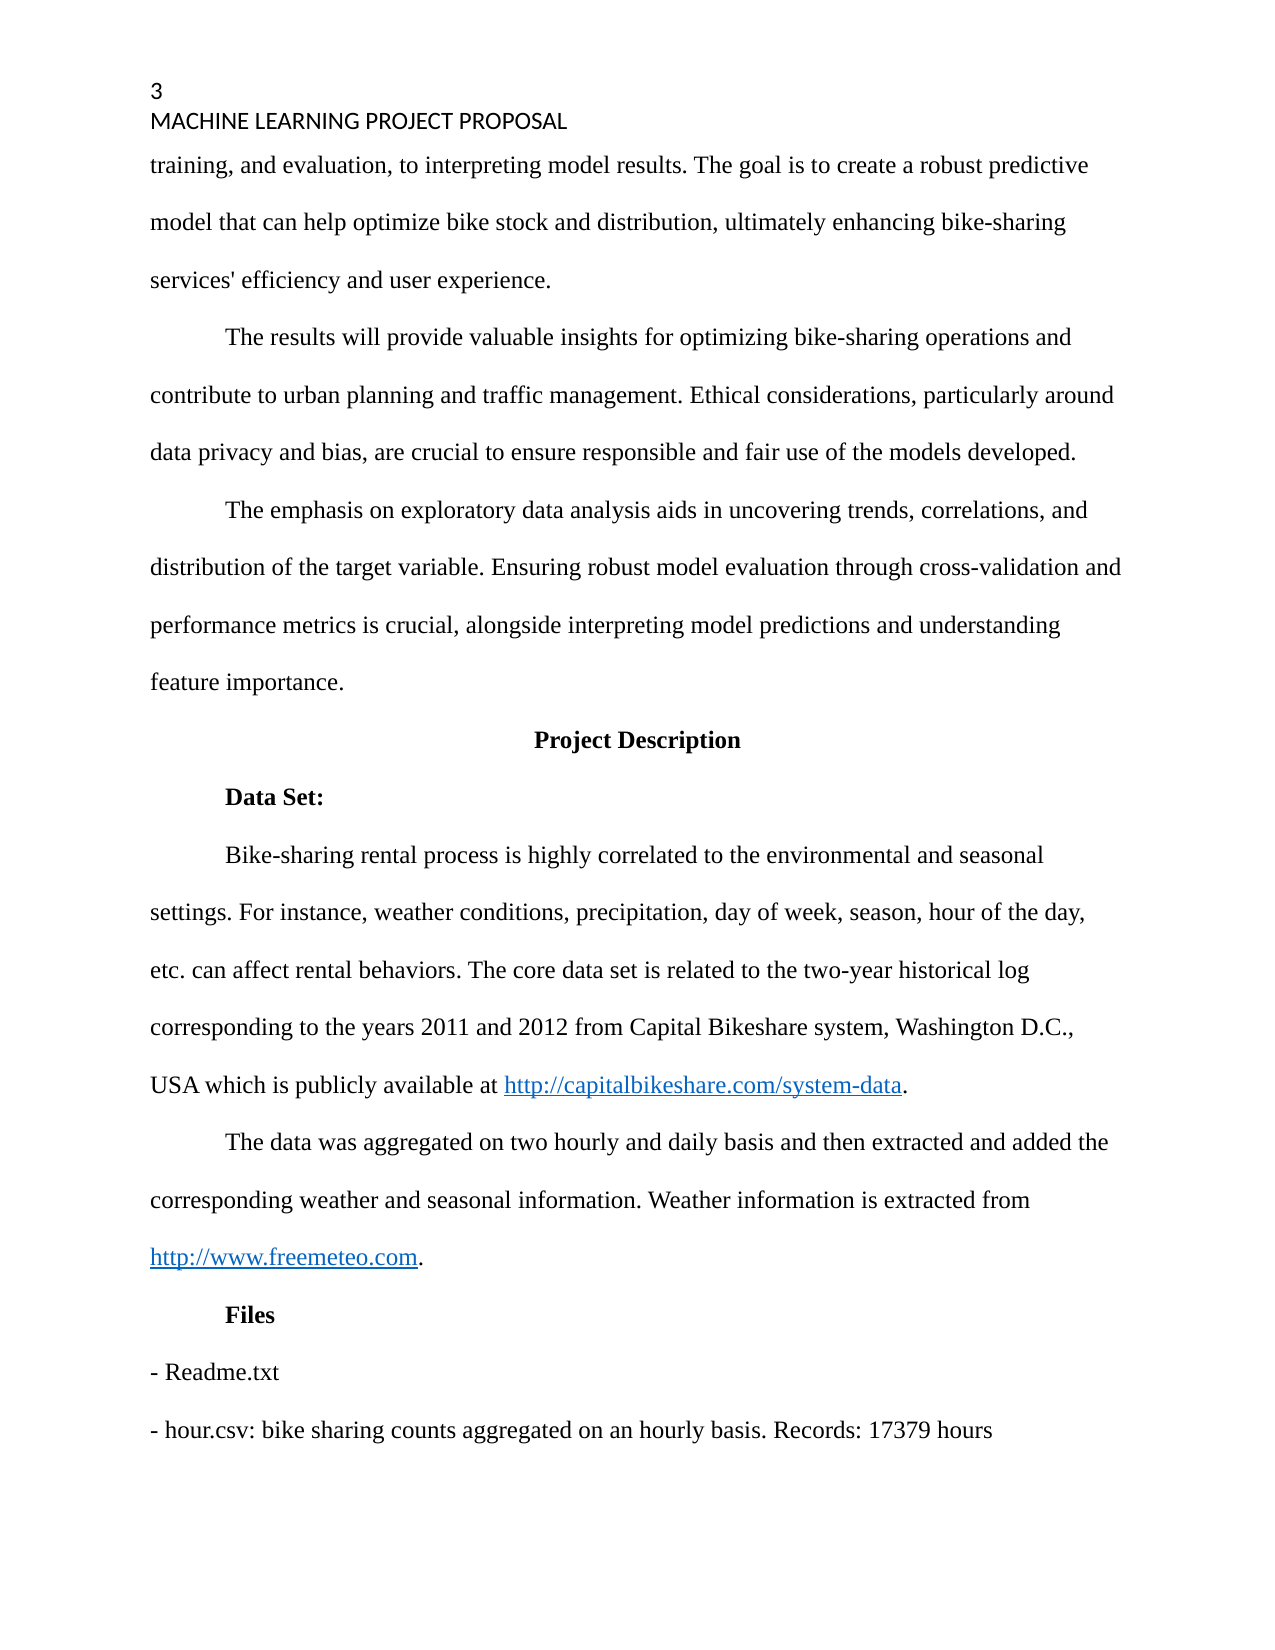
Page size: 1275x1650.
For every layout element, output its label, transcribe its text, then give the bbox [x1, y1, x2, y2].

text Project Description [150, 725, 1125, 754]
text Files [150, 1300, 1125, 1329]
text - hour.csv: bike sharing counts aggregated on an hourly basis. Records: 17379 hours [150, 1415, 1125, 1444]
text Data Set: [150, 782, 1125, 811]
text - Readme.txt [150, 1357, 1125, 1386]
text The data was aggregated on two hourly and daily basis and then extracted and added the corresponding weather and seasonal information. Weather information is extracted from http://www.freemeteo.com. [150, 1127, 1125, 1271]
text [150, 150, 1125, 294]
text The results will provide valuable insights for optimizing bike-sharing operations and contribute to urban planning and traffic management. Ethical considerations, particularly around data privacy and bias, are crucial to ensure responsible and fair use of the models developed. [150, 322, 1125, 466]
text The emphasis on exploratory data analysis aids in uncovering trends, correlations, and distribution of the target variable. Ensuring robust model evaluation through cross-validation and performance metrics is crucial, alongside interpreting model predictions and understanding feature importance. [150, 495, 1125, 696]
text Bike-sharing rental process is highly correlated to the environmental and seasonal settings. For instance, weather conditions, precipitation, day of week, season, hour of the day, etc. can affect rental behaviors. The core data set is related to the two-year historical log corresponding to the years 2011 and 2012 from Capital Bikeshare system, Washington D.C., USA which is publicly available at http://capitalbikeshare.com/system-data. [150, 840, 1125, 1099]
